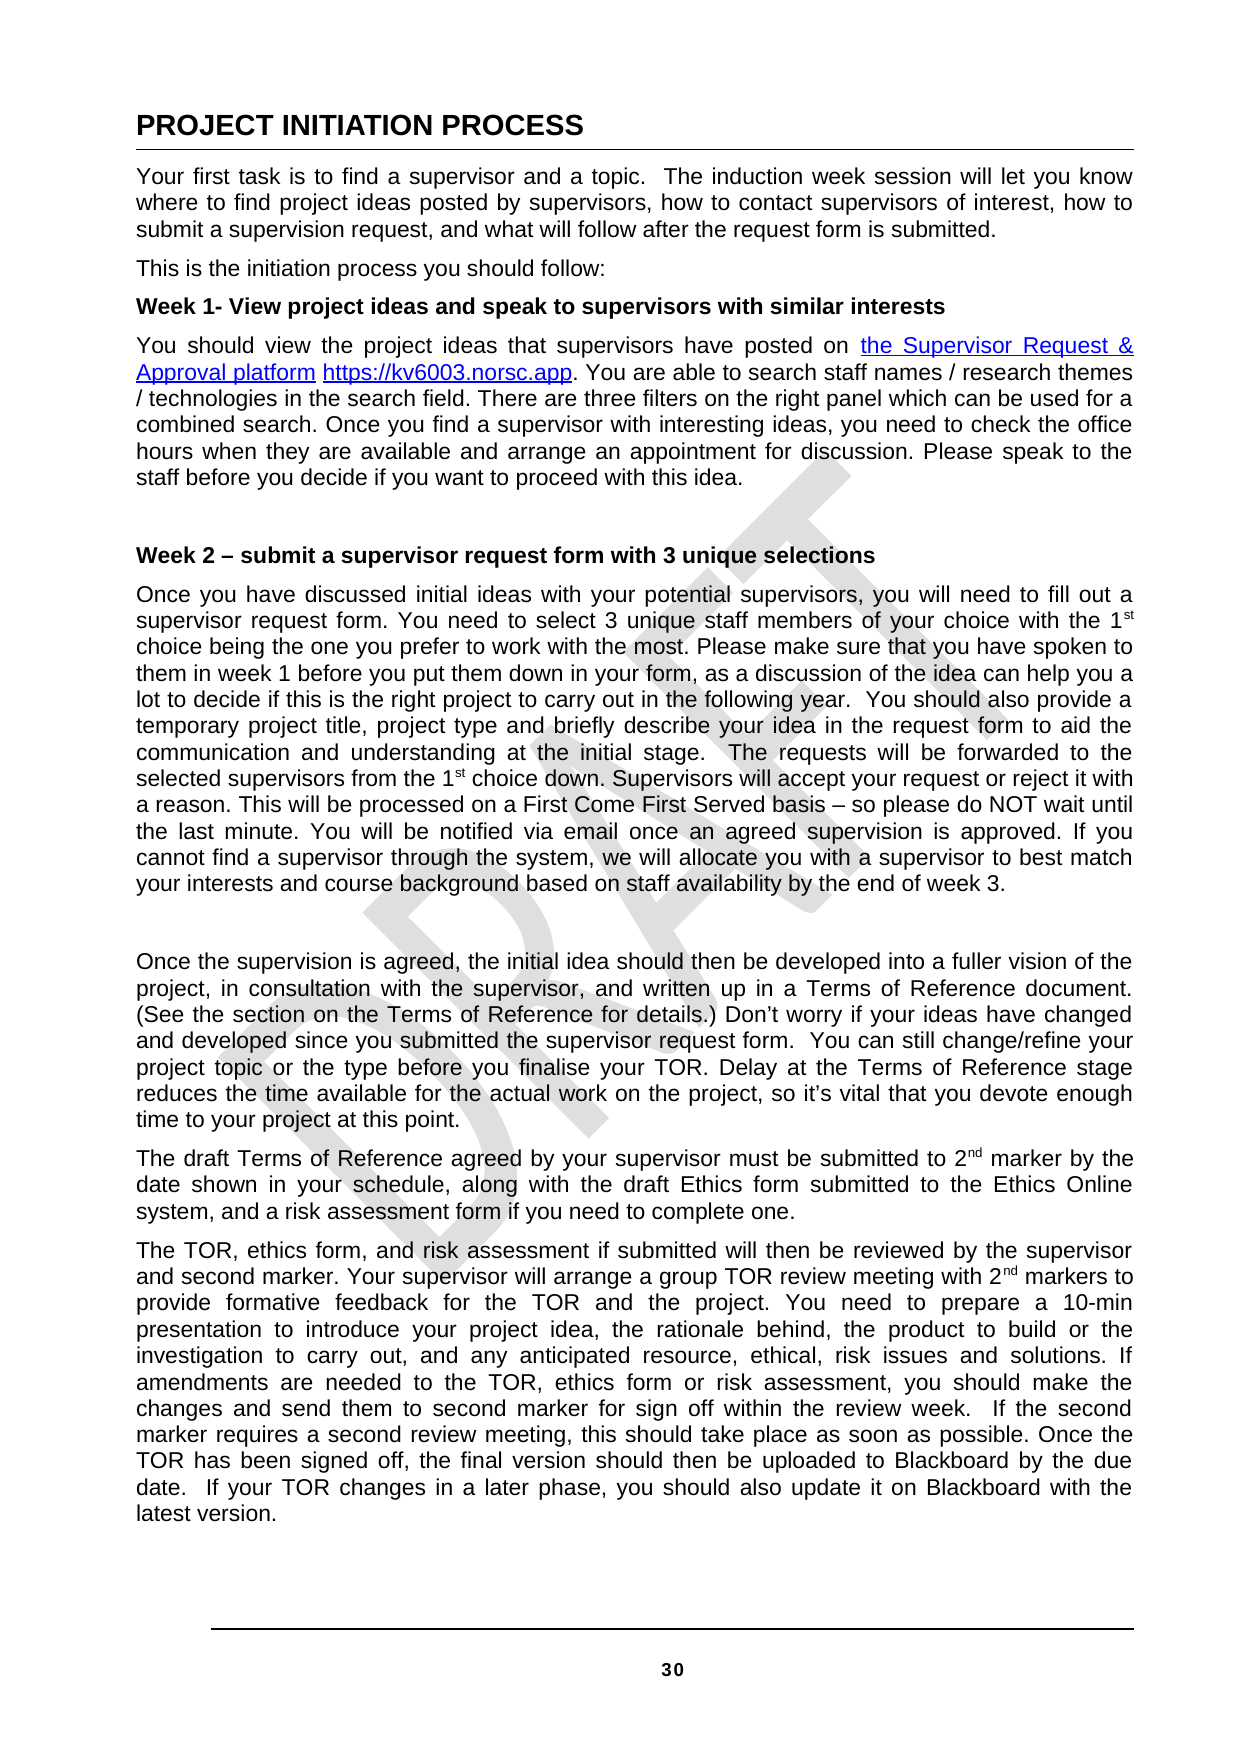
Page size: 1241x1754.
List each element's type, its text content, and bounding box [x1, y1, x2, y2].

text The TOR, ethics form, and risk assessment if submitted will then be reviewed by the supervisor and second marker. Your supervisor will arrange a group TOR review meeting with 2nd markers to provide formative feedback for the TOR and the project. You need to prepare a 10-min presentation to introduce your project idea, the rationale behind, the product to build or the investigation to carry out, and any anticipated resource, ethical, risk issues and solutions. If amendments are needed to the TOR, ethics form or risk assessment, you should make the changes and send them to second marker for sign off within the review week. If the second marker requires a second review meeting, this should take place as soon as possible. Once the TOR has been signed off, the final version should then be uploaded to Blackboard by the due date. If your TOR changes in a later phase, you should also update it on Blackboard with the latest version. [136, 1237, 1134, 1527]
text Your first task is to find a supervisor and a topic. The induction week session will let you know where to find project ideas posted by supervisors, how to contact supervisors of interest, how to submit a supervision request, and what will follow after the request form is submitted. [136, 163, 1134, 242]
text The draft Terms of Reference agreed by your supervisor must be submitted to 2nd marker by the date shown in your schedule, along with the draft Ethics form submitted to the Ethics Online system, and a risk assessment form if you need to complete one. [136, 1145, 1134, 1224]
text Once the supervision is agreed, the initial idea should then be developed into a fuller vision of the project, in consultation with the supervisor, and written up in a Terms of Reference document. (See the section on the Terms of Reference for details.) Don’t worry if your ideas have changed and developed since you submitted the supervisor request form. You can still change/refine your project topic or the type before you finalise your TOR. Delay at the Terms of Reference stage reduces the time available for the actual work on the project, so it’s vital that you devote enough time to your project at this point. [136, 948, 1134, 1133]
text You should view the project ideas that supervisors have posted on the Supervisor Request & Approval platform https://kv6003.norsc.app. You are able to search staff names / research themes / technologies in the search field. There are three filters on the right panel which can be used for a combined search. Once you find a supervisor with interesting ideas, you need to check the office hours when they are available and arrange an appointment for discussion. Please speak to the staff before you decide if you want to proceed with this idea. [136, 332, 1134, 490]
text Week 1- View project ideas and speak to supervisors with similar interests [136, 293, 1134, 320]
text Once you have discussed initial ideas with your potential supervisors, you will need to fill out a supervisor request form. You need to select 3 unique staff members of your choice with the 1st choice being the one you prefer to work with the most. Please make sure that you have spoken to them in week 1 before you put them down in your form, as a discussion of the idea can help you a lot to decide if this is the right project to carry out in the following year. You should also provide a temporary project title, project type and briefly describe your idea in the request form to aid the communication and understanding at the initial stage. The requests will be forwarded to the selected supervisors from the 1st choice down. Supervisors will accept your request or reject it with a reason. This will be processed on a First Come First Served basis – so please do NOT wait until the last minute. You will be notified via email once an agreed supervision is approved. If you cannot find a supervisor through the system, we will allocate you with a supervisor to best match your interests and course background based on staff availability by the end of week 3. [136, 581, 1134, 897]
text This is the initiation process you should follow: [136, 254, 1134, 281]
text Week 2 – submit a supervisor request form with 3 unique selections [136, 542, 1134, 568]
subtitle Project Initiation Process [136, 105, 1134, 149]
